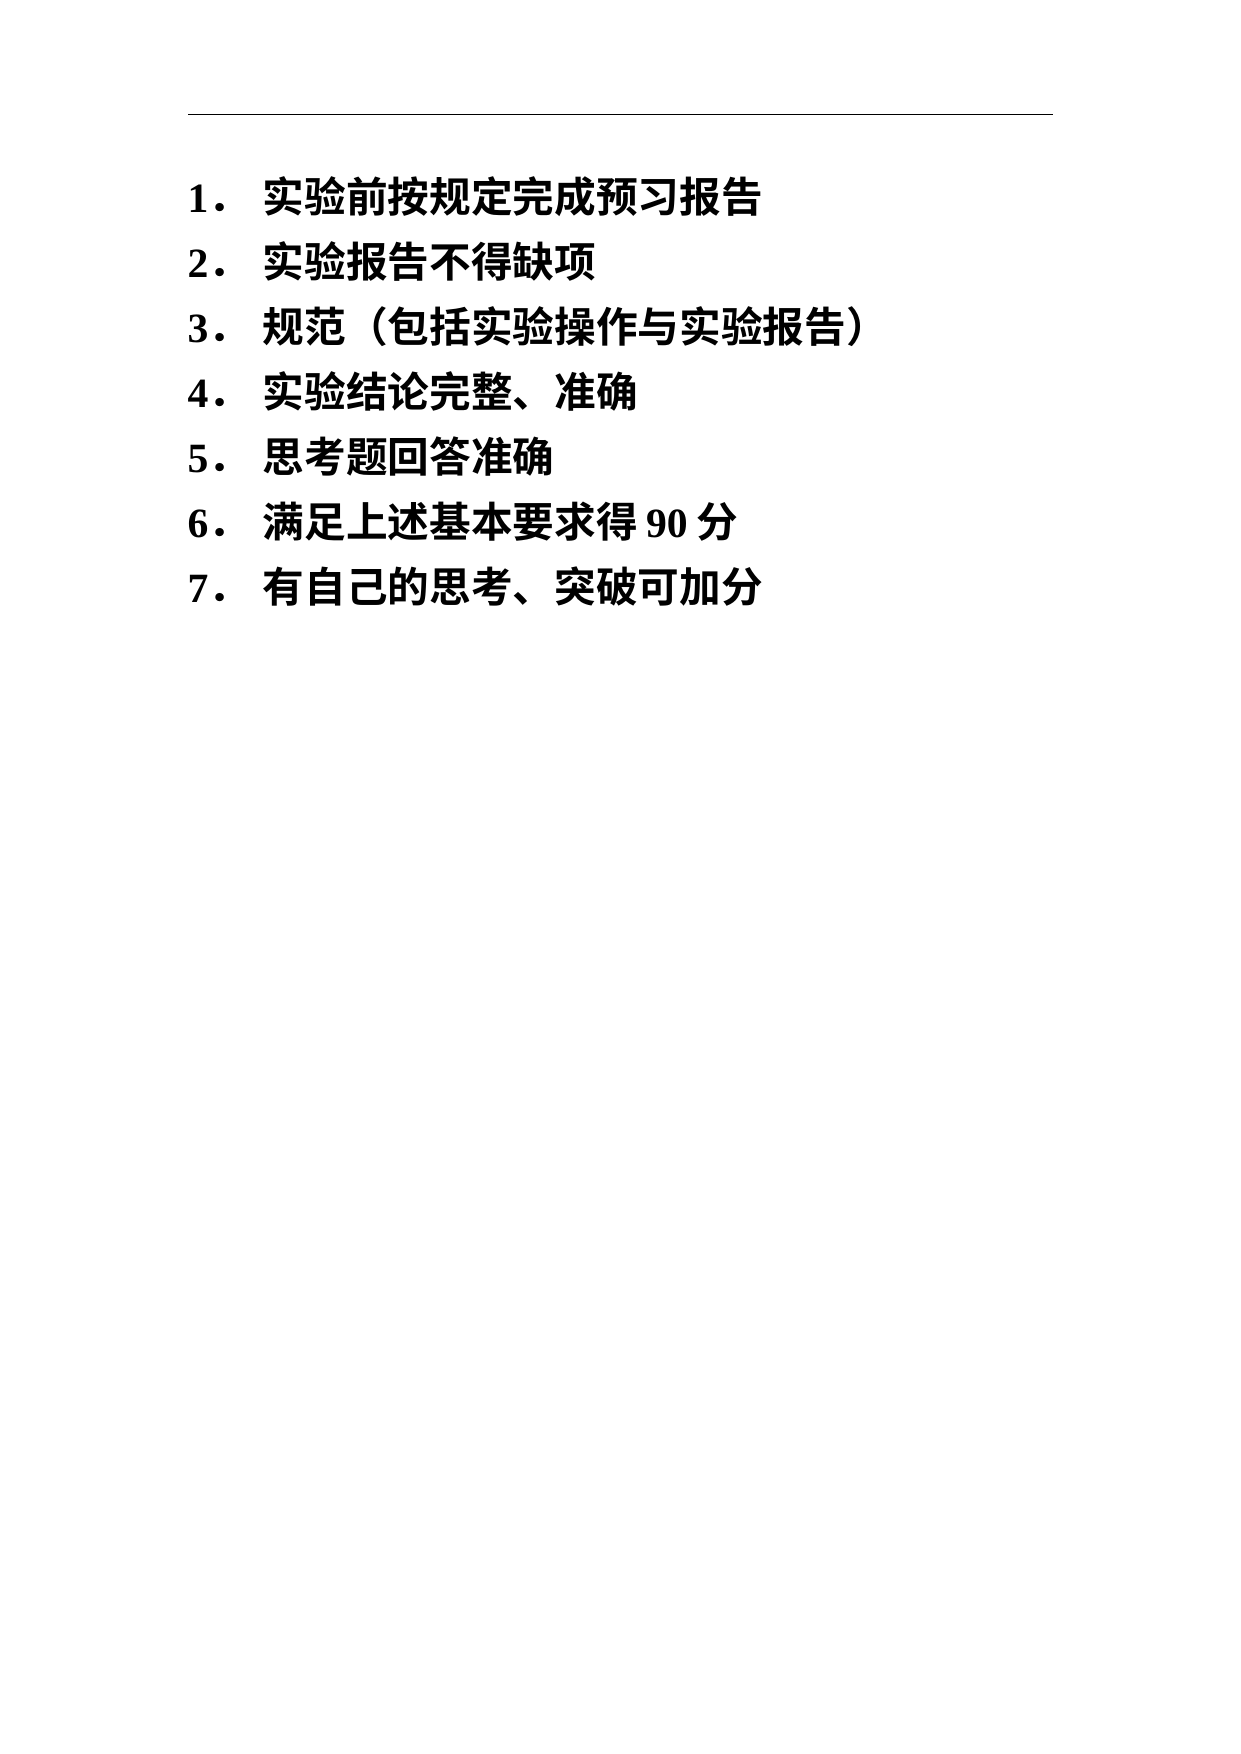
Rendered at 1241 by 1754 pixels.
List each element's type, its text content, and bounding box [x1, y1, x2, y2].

list 实验前按规定完成预习报告 [187, 162, 1053, 227]
list 实验结论完整、准确 [187, 357, 1053, 422]
list 实验报告不得缺项 [187, 227, 1053, 292]
list 思考题回答准确 [187, 422, 1053, 487]
list 有自己的思考、突破可加分 [187, 552, 1053, 617]
list 满足上述基本要求得90分 [187, 487, 1053, 552]
list 规范（包括实验操作与实验报告） [187, 292, 1053, 357]
